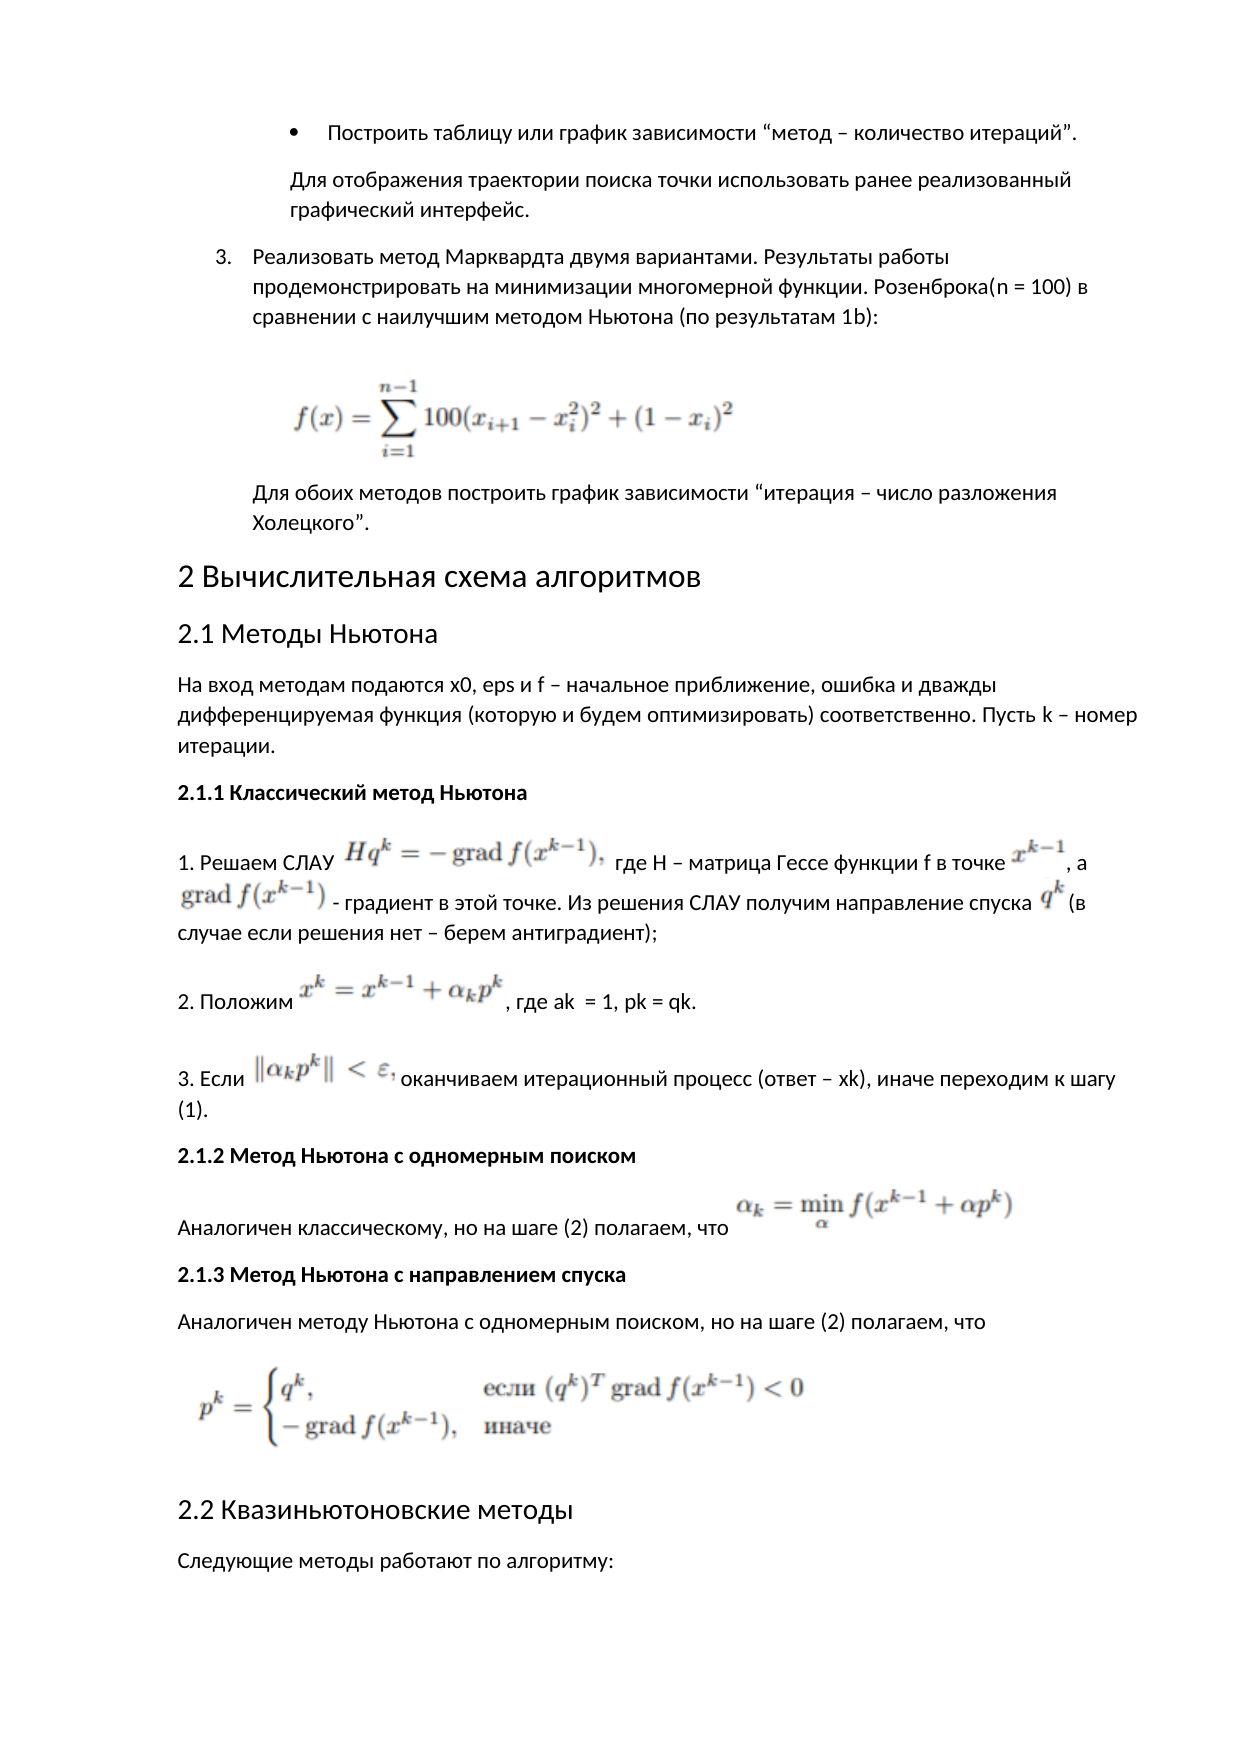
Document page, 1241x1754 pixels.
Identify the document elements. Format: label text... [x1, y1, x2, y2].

text 1. Решаем СЛАУ где H – матрица Гессе функции f в точке , а - градиент в этой точке. Из решения СЛАУ получим направление спуска (в случае если решения нет – берем антиградиент); [177, 824, 1152, 947]
text 2.1.3 Метод Ньютона с направлением спуска [177, 1260, 1152, 1288]
text 3. Если оканчиваем итерационный процесс (ответ – xk), иначе переходим к шагу (1). [177, 1034, 1152, 1123]
list Реализовать метод Марквардта двумя вариантами. Результаты работы продемонстрировать на минимизации многомерной функции. Розенброка(n = 100) в сравнении с наилучшим методом Ньютона (по результатам 1b): [215, 242, 1152, 331]
picture [734, 1188, 1015, 1236]
text 2.1 Методы Ньютона [177, 615, 1152, 651]
text Следующие методы работают по алгоритму: [177, 1546, 1152, 1574]
picture [1011, 832, 1066, 870]
picture [177, 877, 328, 911]
picture [1038, 877, 1068, 911]
picture [339, 824, 610, 870]
picture [250, 1033, 396, 1087]
text Для отображения траектории поиска точки использовать ранее реализованный графический интерфейс. [290, 165, 1152, 223]
list Построить таблицу или график зависимости “метод – количество итераций”. [290, 118, 1152, 146]
picture [252, 362, 756, 476]
text На вход методам подаются x0, eps и f – начальное приближение, ошибка и дважды дифференцируемая функция (которую и будем оптимизировать) соответственно. Пусть k – номер итерации. [177, 670, 1152, 759]
picture [298, 965, 506, 1010]
picture [177, 1353, 823, 1473]
text 2 Вычислительная схема алгоритмов [177, 555, 1152, 595]
list Для обоих методов построить график зависимости “итерация – число разложения Холецкого”. [252, 478, 1152, 536]
text 2.1.1 Классический метод Ньютона [177, 778, 1152, 806]
text 2. Положим , где ak = 1, pk = qk. [177, 965, 1152, 1015]
text 2.1.2 Метод Ньютона с одномерным поиском [177, 1142, 1152, 1170]
text 2.2 Квазиньютоновские методы [177, 1491, 1152, 1527]
text Аналогичен методу Ньютона с одномерным поиском, но на шаге (2) полагаем, что [177, 1307, 1152, 1335]
